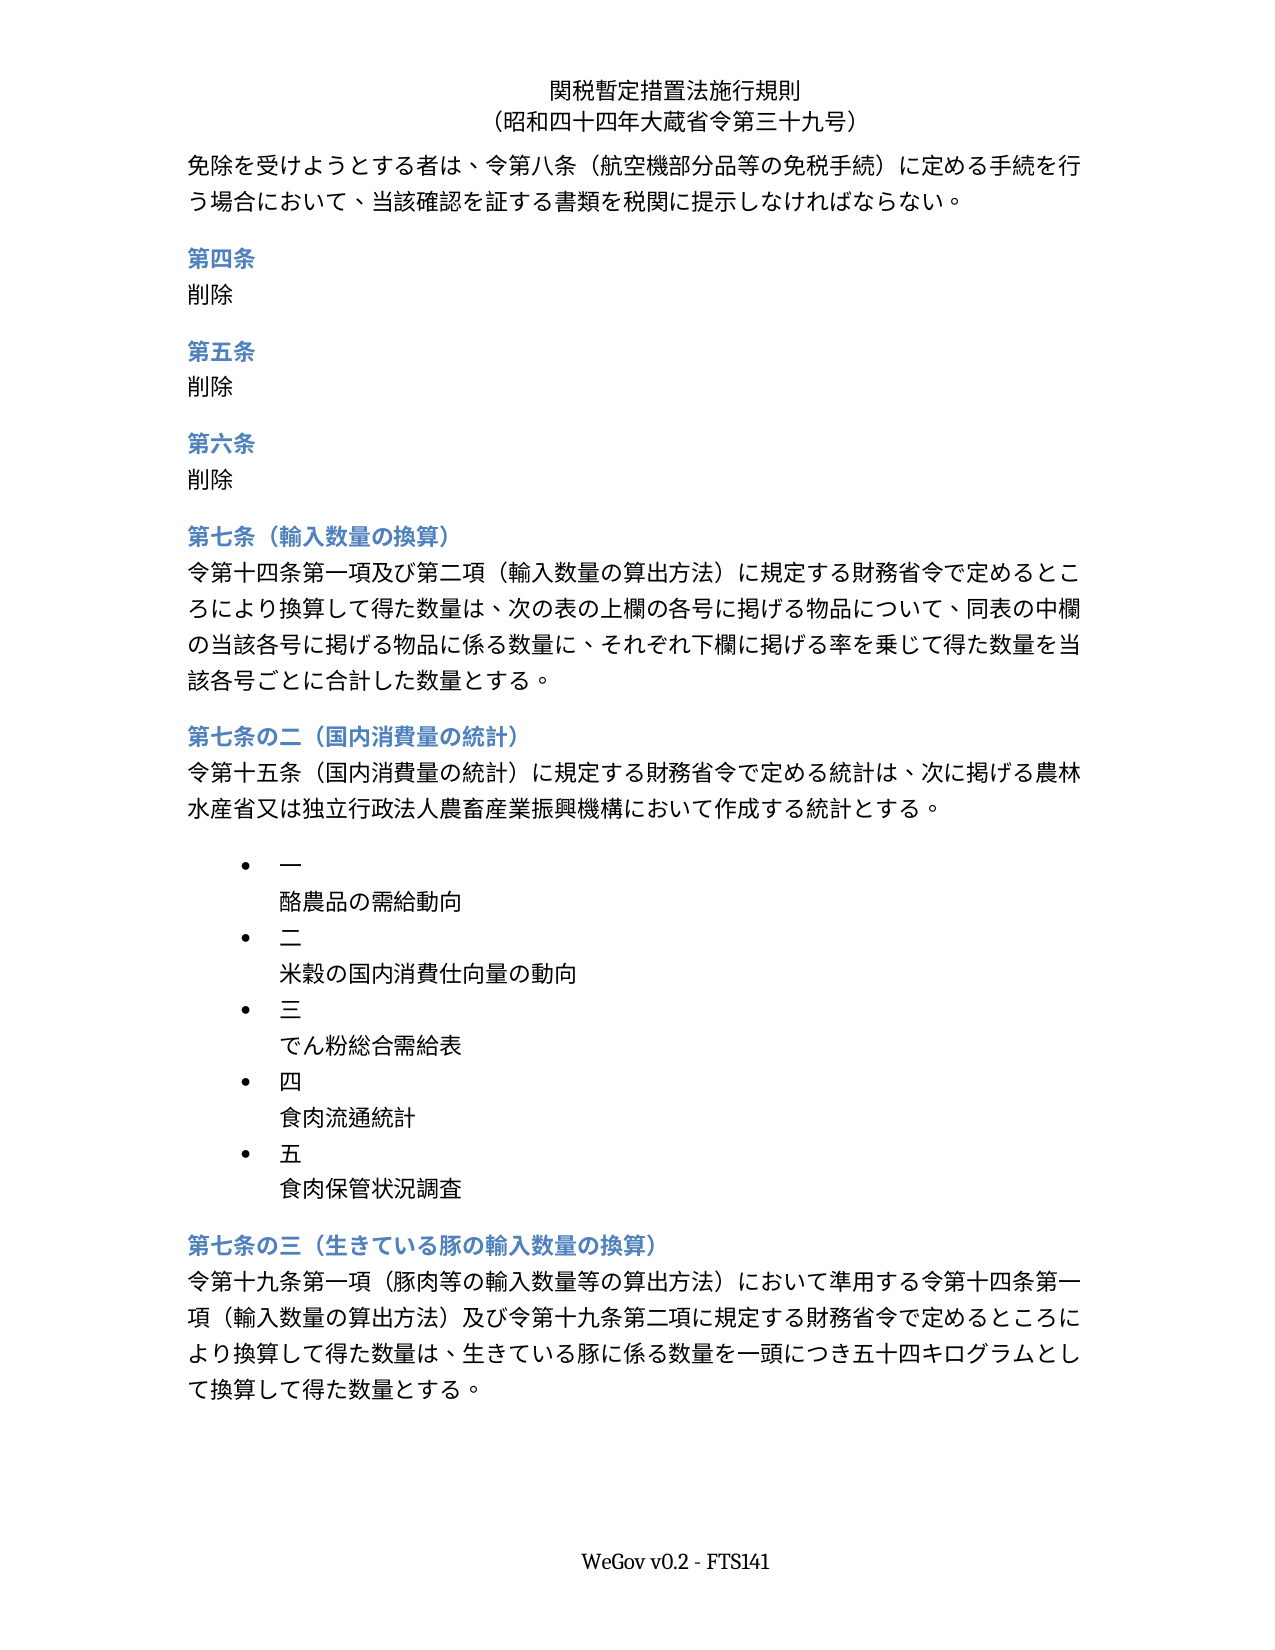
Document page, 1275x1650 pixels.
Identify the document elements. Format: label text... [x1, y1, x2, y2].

text 削除 [187, 464, 1087, 495]
list 一 酪農品の需給動向 [242, 850, 1087, 917]
subtitle 第七条（輸入数量の換算） [187, 521, 1087, 552]
list 二 米穀の国内消費仕向量の動向 [242, 922, 1087, 989]
text 削除 [187, 279, 1087, 310]
text 削除 [187, 371, 1087, 403]
subtitle 第六条 [187, 428, 1087, 459]
list 五 食肉保管状況調査 [242, 1137, 1087, 1205]
list 三 でん粉総合需給表 [242, 994, 1087, 1061]
list 四 食肉流通統計 [242, 1066, 1087, 1133]
text 令第十九条第一項（豚肉等の輸入数量等の算出方法）において準用する令第十四条第一項（輸入数量の算出方法）及び令第十九条第二項に規定する財務省令で定めるところにより換算して得た数量は、生きている豚に係る数量を一頭につき五十四キログラムとして換算して得た数量とする。 [187, 1266, 1087, 1405]
subtitle 第四条 [187, 243, 1087, 274]
subtitle 第七条の三（生きている豚の輸入数量の換算） [187, 1230, 1087, 1261]
text 令第十五条（国内消費量の統計）に規定する財務省令で定める統計は、次に掲げる農林水産省又は独立行政法人農畜産業振興機構において作成する統計とする。 [187, 757, 1087, 824]
subtitle 第五条 [187, 335, 1087, 367]
text 令第十四条第一項及び第二項（輸入数量の算出方法）に規定する財務省令で定めるところにより換算して得た数量は、次の表の上欄の各号に掲げる物品について、同表の中欄の当該各号に掲げる物品に係る数量に、それぞれ下欄に掲げる率を乗じて得た数量を当該各号ごとに合計した数量とする。 [187, 557, 1087, 696]
subtitle 第七条の二（国内消費量の統計） [187, 721, 1087, 753]
